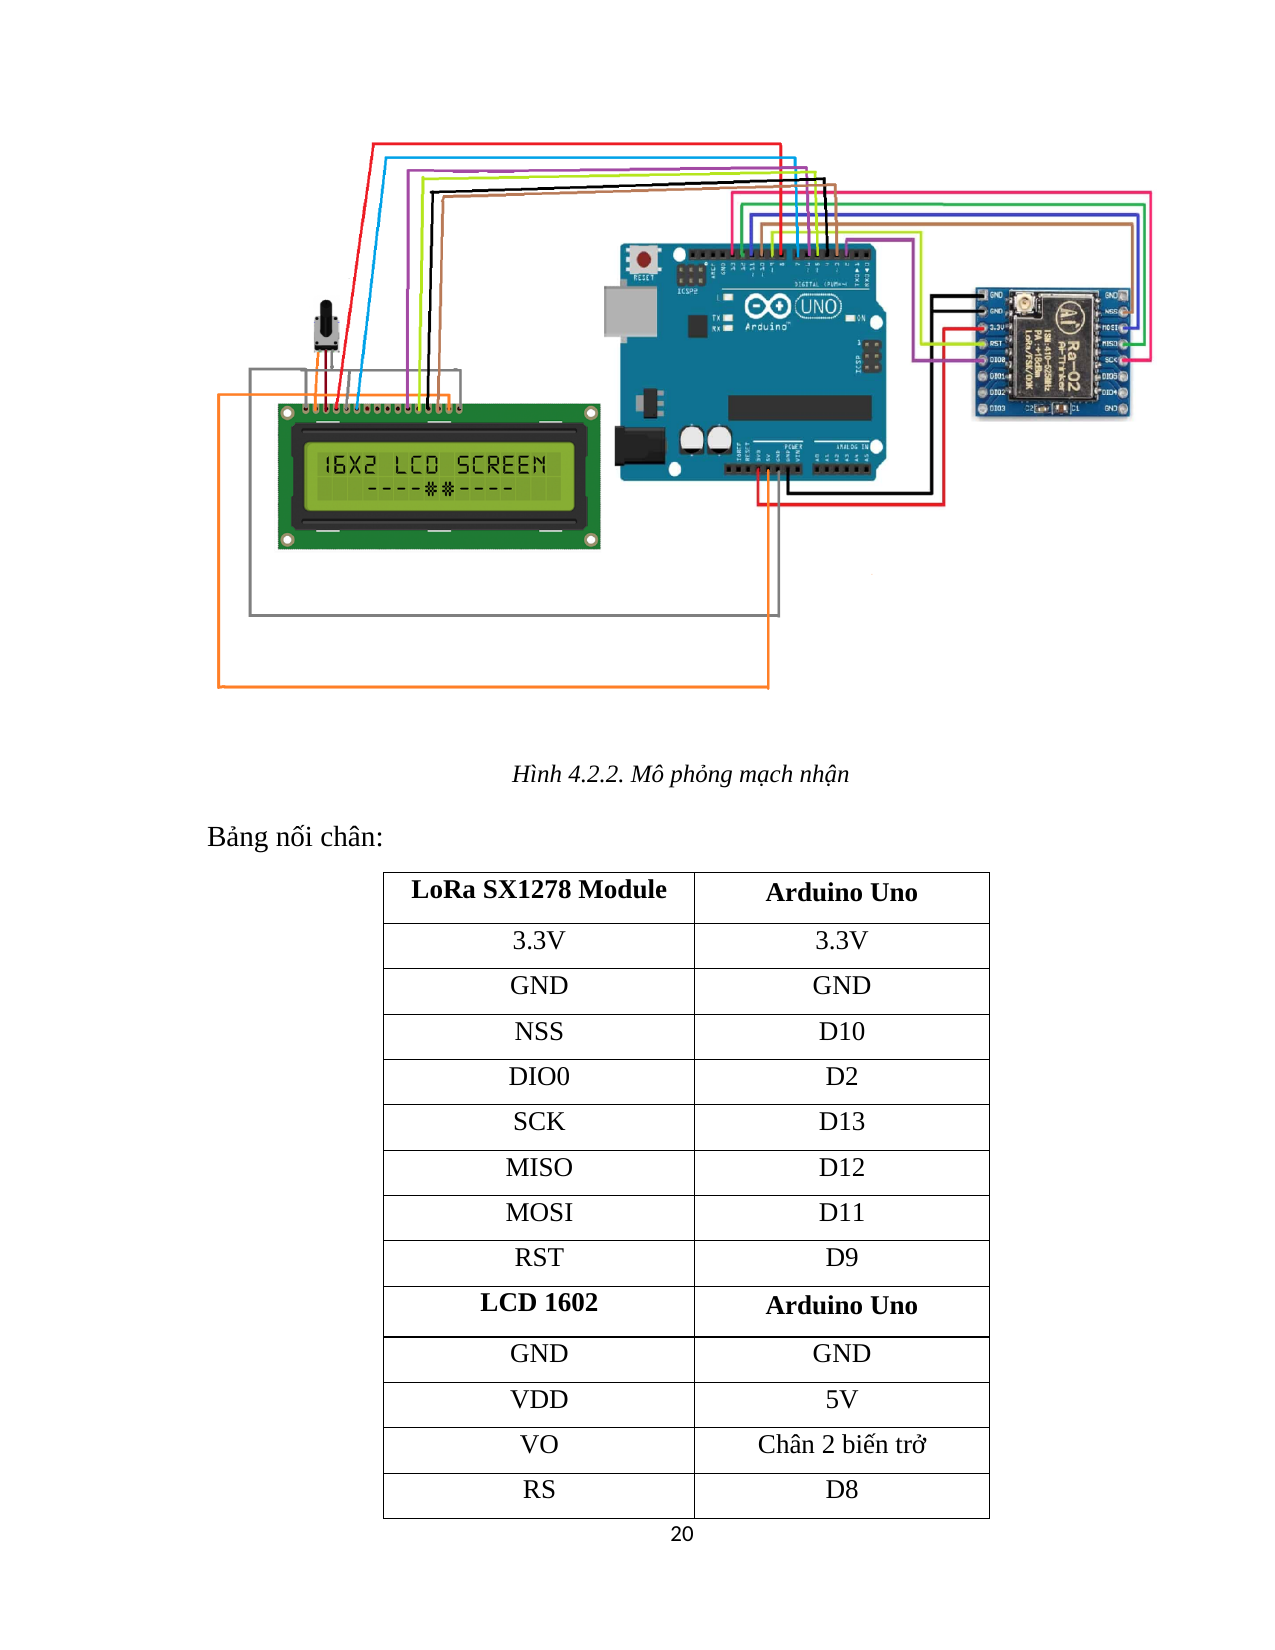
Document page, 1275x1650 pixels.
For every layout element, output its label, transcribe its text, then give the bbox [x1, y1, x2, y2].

table_cell RS [384, 1474, 694, 1518]
table_cell D13 [695, 1105, 989, 1149]
picture [206, 126, 1182, 729]
table_cell MOSI [384, 1196, 694, 1240]
table_header LoRa SX1278 Module [384, 873, 694, 923]
table_cell D8 [695, 1474, 989, 1518]
table_header Arduino Uno [695, 873, 989, 923]
text Bảng nối chân: [207, 819, 1157, 853]
table_cell MISO [384, 1151, 694, 1195]
table_cell 3.3V [695, 924, 989, 968]
table_cell LCD 1602 [384, 1287, 694, 1336]
table_cell D10 [695, 1015, 989, 1059]
table_cell D12 [695, 1151, 989, 1195]
table_cell Arduino Uno [695, 1287, 989, 1336]
table_cell DIO0 [384, 1060, 694, 1104]
table_cell Chân 2 biến trở [695, 1428, 989, 1472]
table_cell VO [384, 1428, 694, 1472]
table_cell VDD [384, 1383, 694, 1427]
table_cell GND [695, 1338, 989, 1382]
table_cell RST [384, 1241, 694, 1286]
table_cell D11 [695, 1196, 989, 1240]
table_cell D2 [695, 1060, 989, 1104]
table_cell SCK [384, 1105, 694, 1149]
table_cell NSS [384, 1015, 694, 1059]
table_cell GND [695, 969, 989, 1014]
table_cell 5V [695, 1383, 989, 1427]
text Hình 4.2.2. Mô phỏng mạch nhận [207, 759, 1157, 788]
table_cell 3.3V [384, 924, 694, 968]
table_cell D9 [695, 1241, 989, 1286]
table_cell GND [384, 969, 694, 1014]
table_cell GND [384, 1338, 694, 1382]
